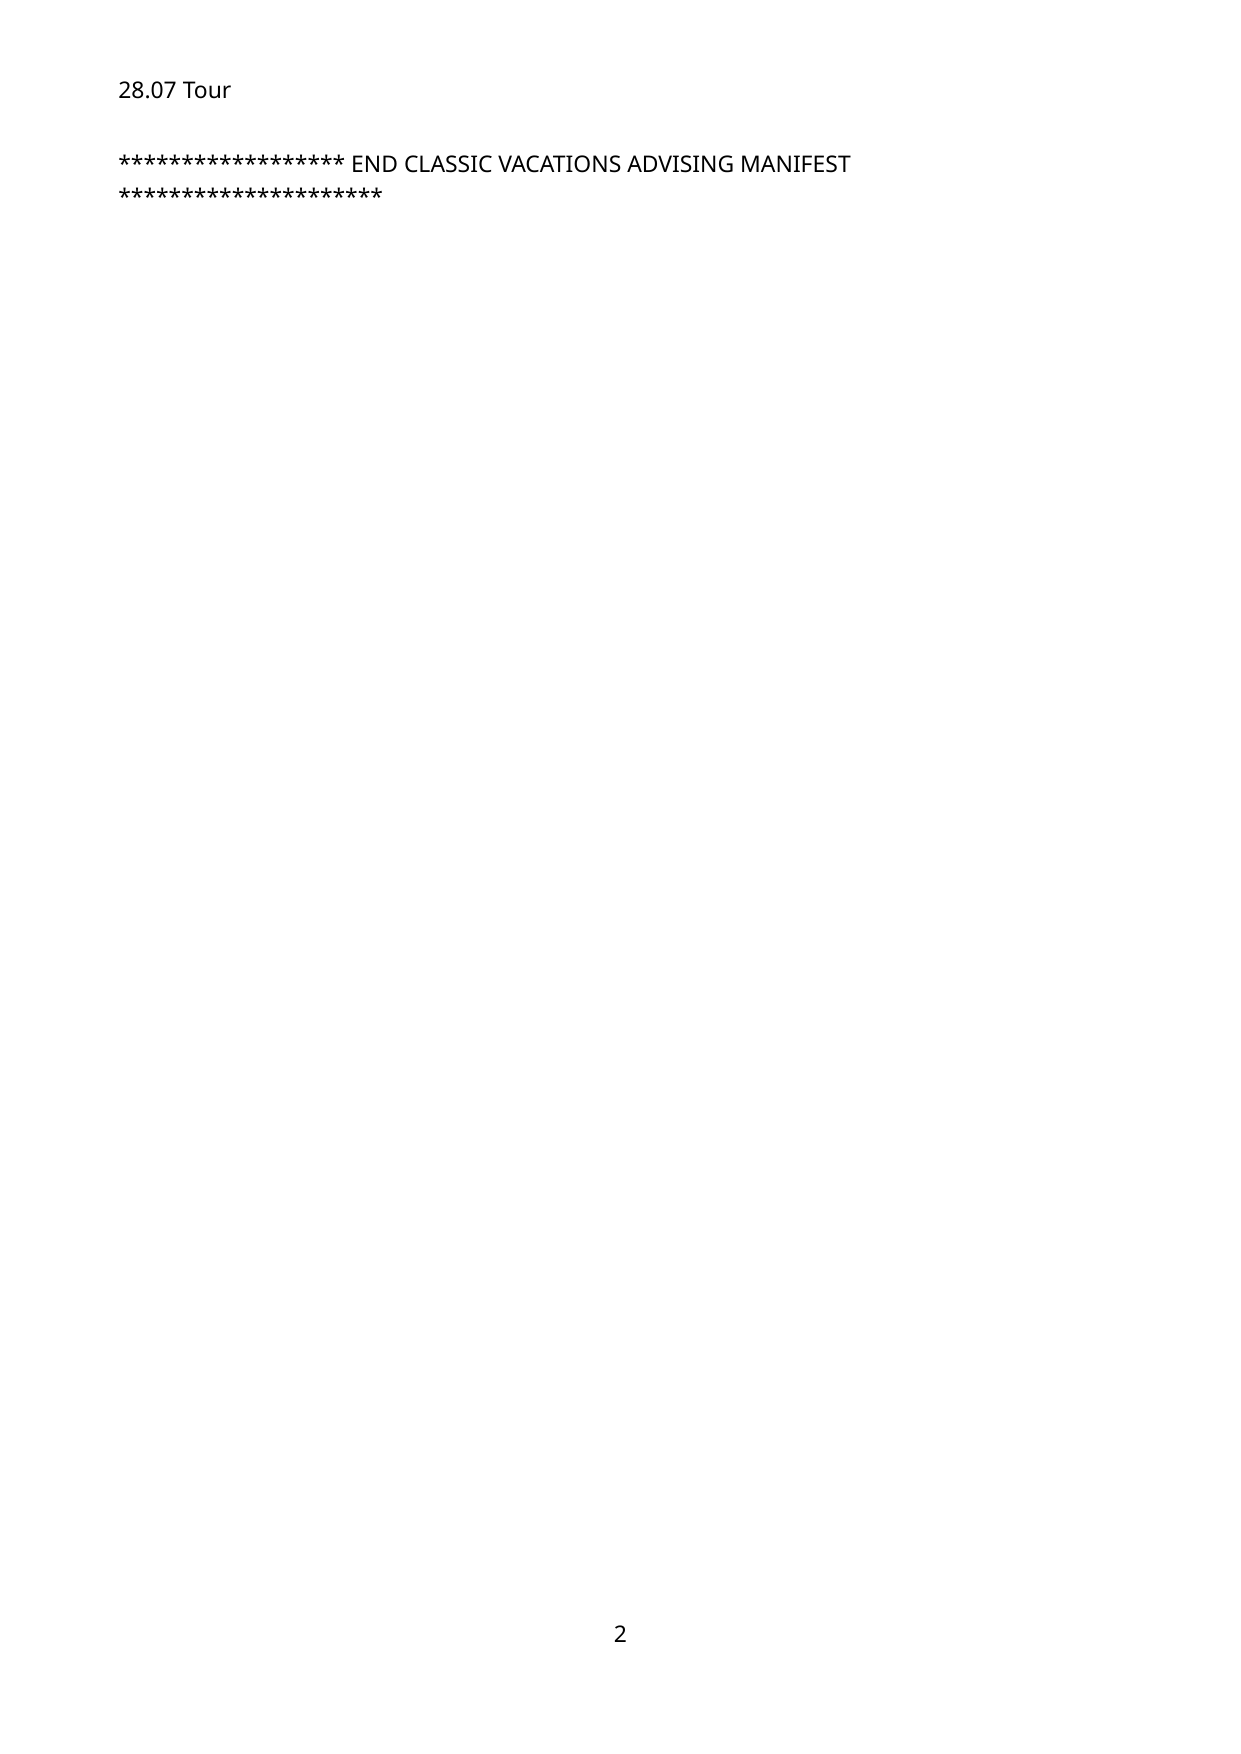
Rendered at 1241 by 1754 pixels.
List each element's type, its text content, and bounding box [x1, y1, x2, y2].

text ****************** END CLASSIC VACATIONS ADVISING MANIFEST ********************* [118, 148, 1122, 213]
